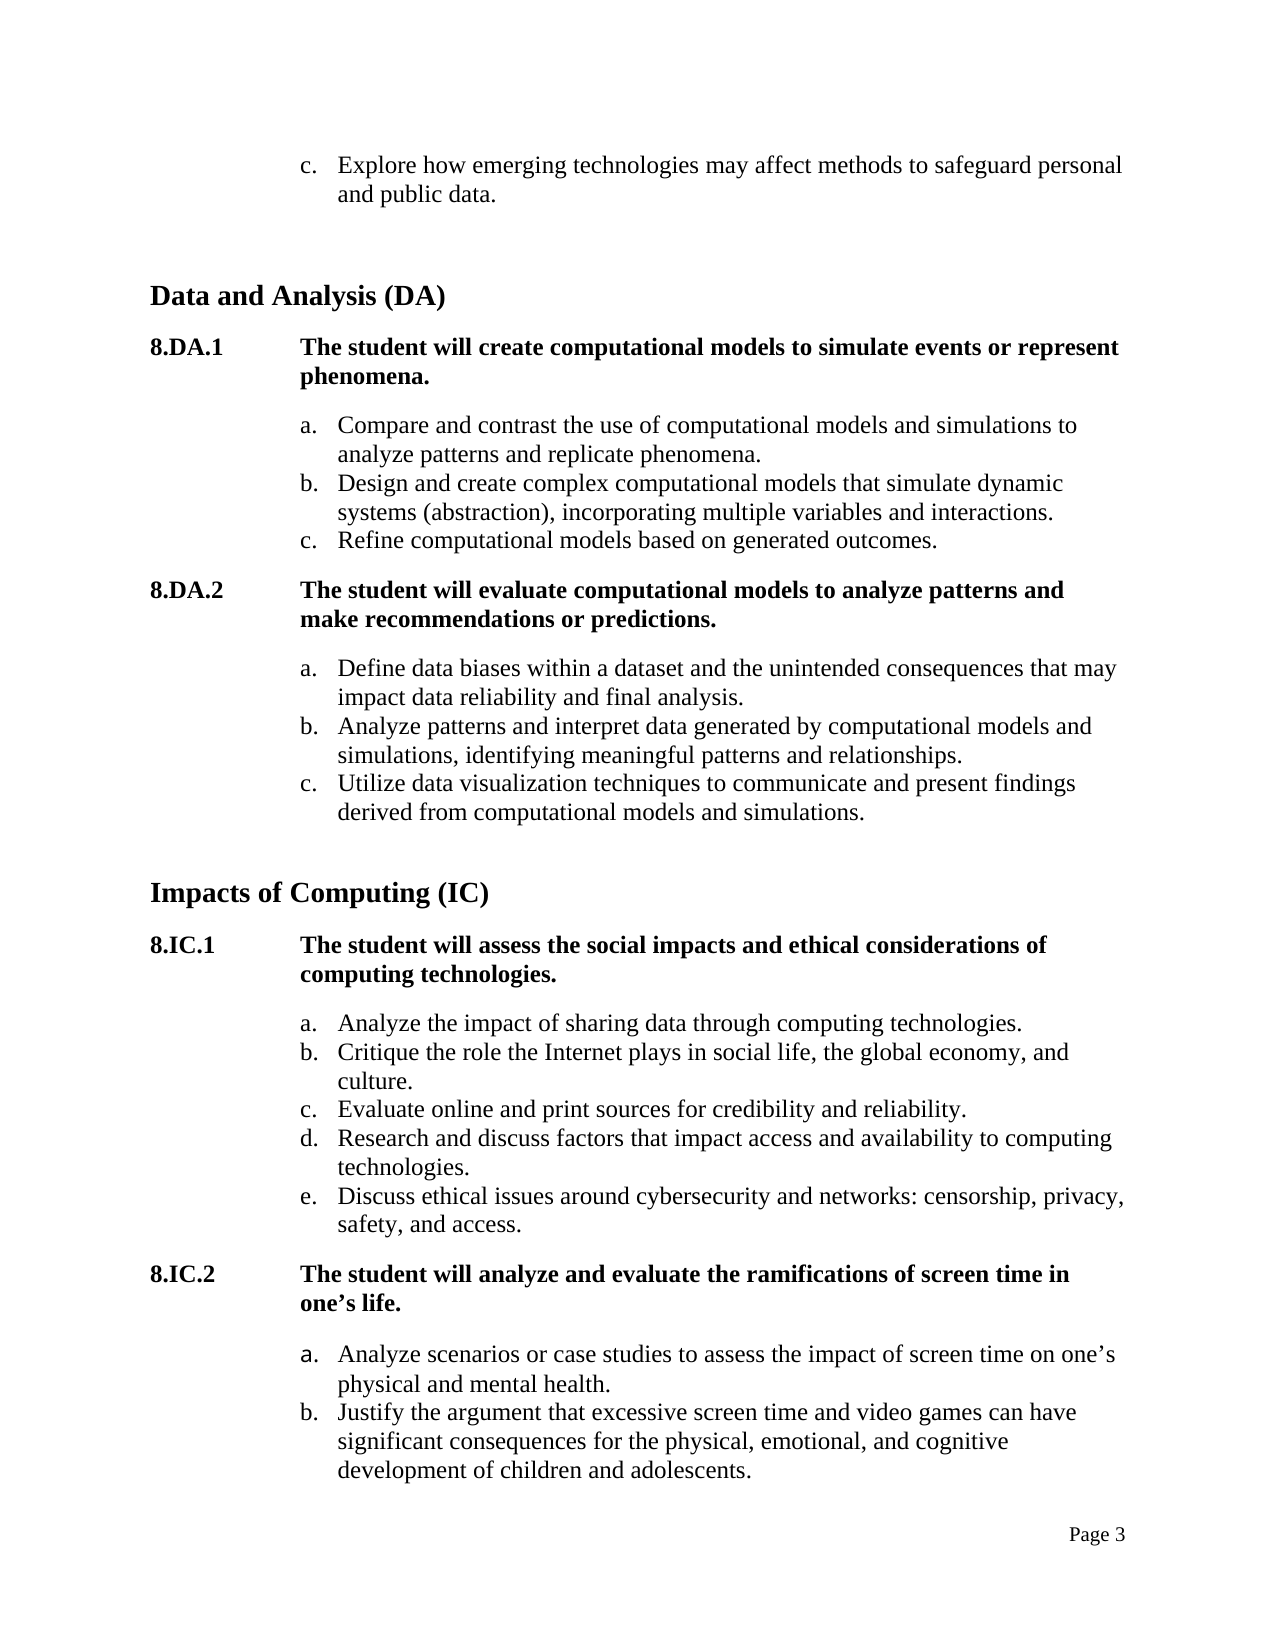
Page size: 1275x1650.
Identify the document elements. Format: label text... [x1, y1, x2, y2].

subtitle 8.IC.1 The student will assess the social impacts and ethical considerations of computing technologies. [150, 930, 1125, 987]
list Evaluate online and print sources for credibility and reliability. [300, 1094, 1125, 1123]
subtitle 8.DA.2 The student will evaluate computational models to analyze patterns and make recommendations or predictions. [150, 575, 1125, 633]
text Impacts of Computing (IC) [150, 876, 1125, 909]
subtitle 8.DA.1 The student will create computational models to simulate events or represent phenomena. [150, 332, 1125, 390]
list Justify the argument that excessive screen time and video games can have significant consequences for the physical, emotional, and cognitive development of children and adolescents. [300, 1397, 1125, 1484]
list Analyze patterns and interpret data generated by computational models and simulations, identifying meaningful patterns and relationships. [300, 711, 1125, 768]
list Refine computational models based on generated outcomes. [300, 526, 1125, 554]
list Design and create complex computational models that simulate dynamic systems (abstraction), incorporating multiple variables and interactions. [300, 468, 1125, 526]
subtitle Data and Analysis (DA) [150, 278, 1125, 311]
list Discuss ethical issues around cybersecurity and networks: censorship, privacy, safety, and access. [300, 1181, 1125, 1238]
list Compare and contrast the use of computational models and simulations to analyze patterns and replicate phenomena. [300, 411, 1125, 468]
list Analyze scenarios or case studies to assess the impact of screen time on one’s physical and mental health. [300, 1337, 1125, 1397]
subtitle 8.IC.2 The student will analyze and evaluate the ramifications of screen time in one’s life. [150, 1259, 1125, 1317]
list Utilize data visualization techniques to communicate and present findings derived from computational models and simulations. [300, 768, 1125, 826]
list Research and discuss factors that impact access and availability to computing technologies. [300, 1123, 1125, 1181]
list Critique the role the Internet plays in social life, the global economy, and culture. [300, 1037, 1125, 1094]
list Analyze the impact of sharing data through computing technologies. [225, 1008, 1125, 1037]
list Explore how emerging technologies may affect methods to safeguard personal and public data. [300, 150, 1125, 207]
list Define data biases within a dataset and the unintended consequences that may impact data reliability and final analysis. [300, 653, 1125, 711]
